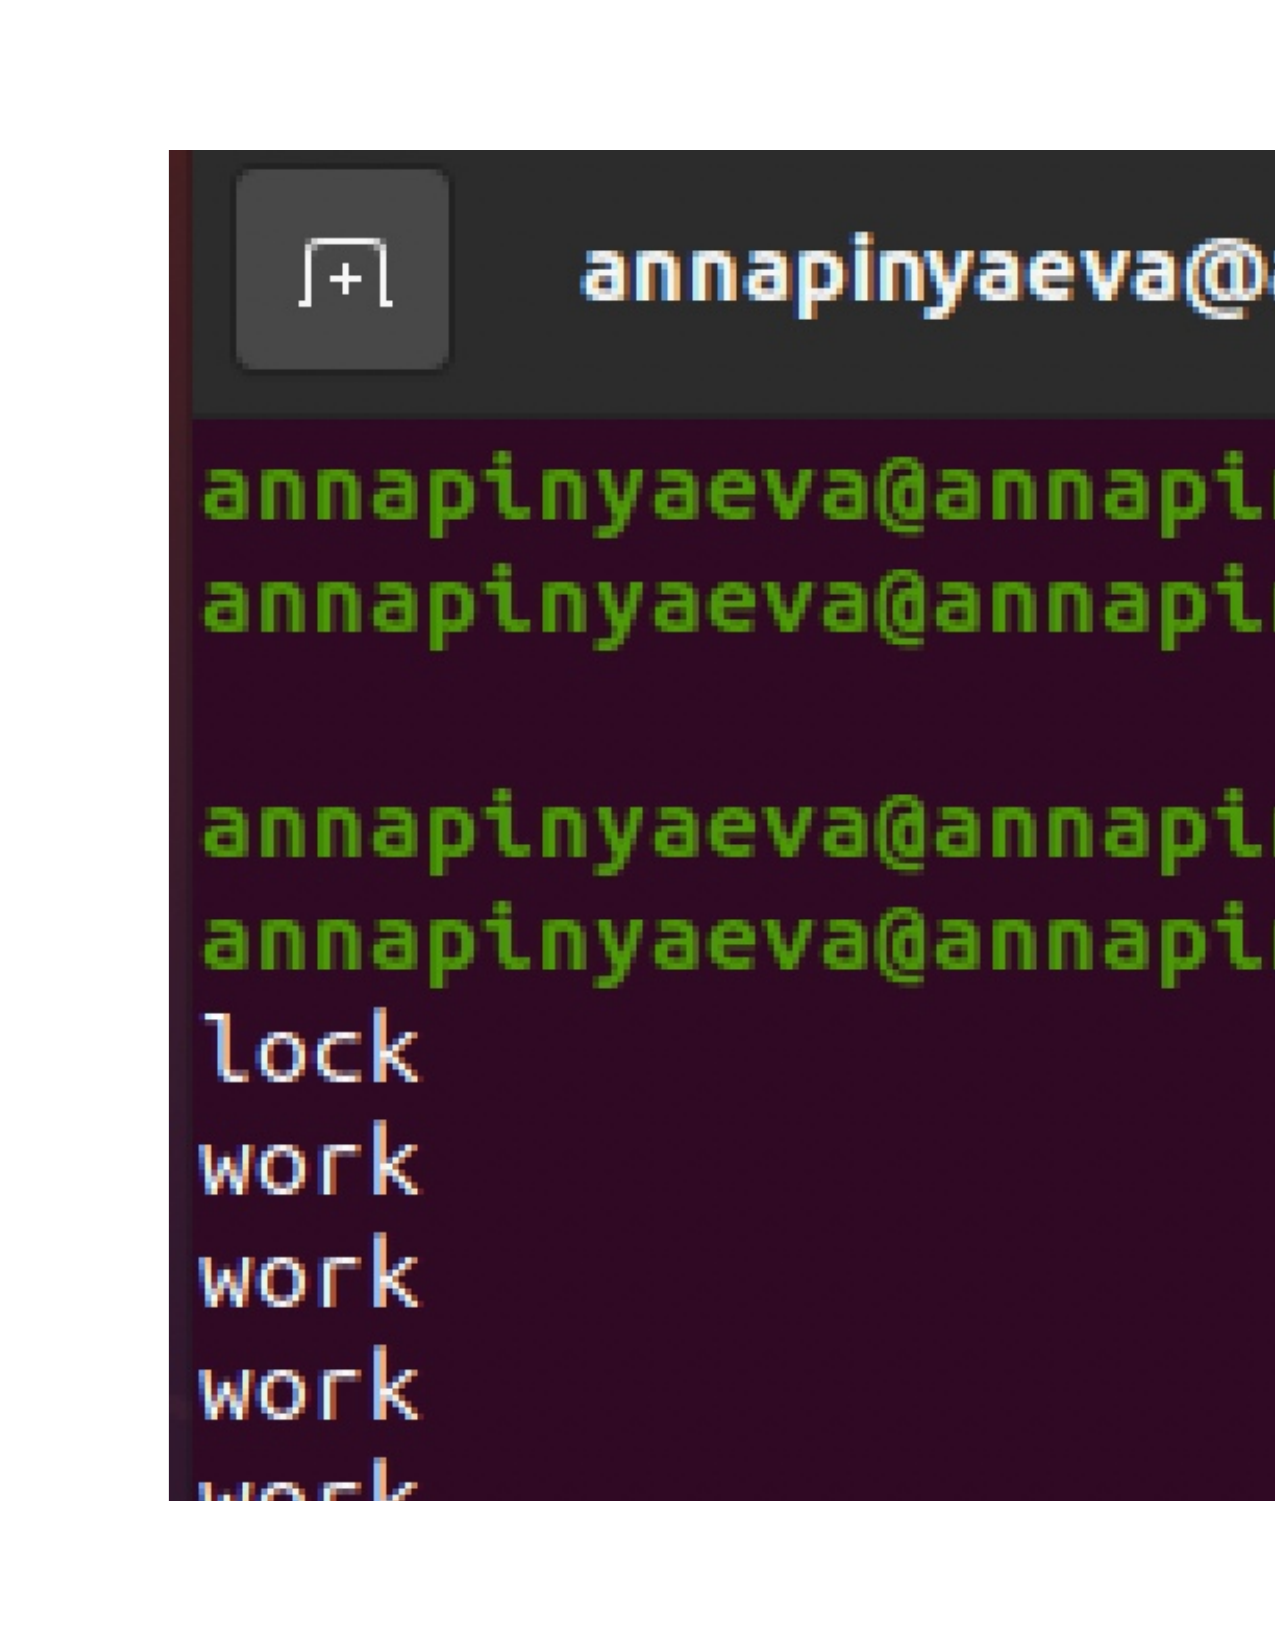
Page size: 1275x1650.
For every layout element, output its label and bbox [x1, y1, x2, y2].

picture [168, 150, 1275, 1501]
